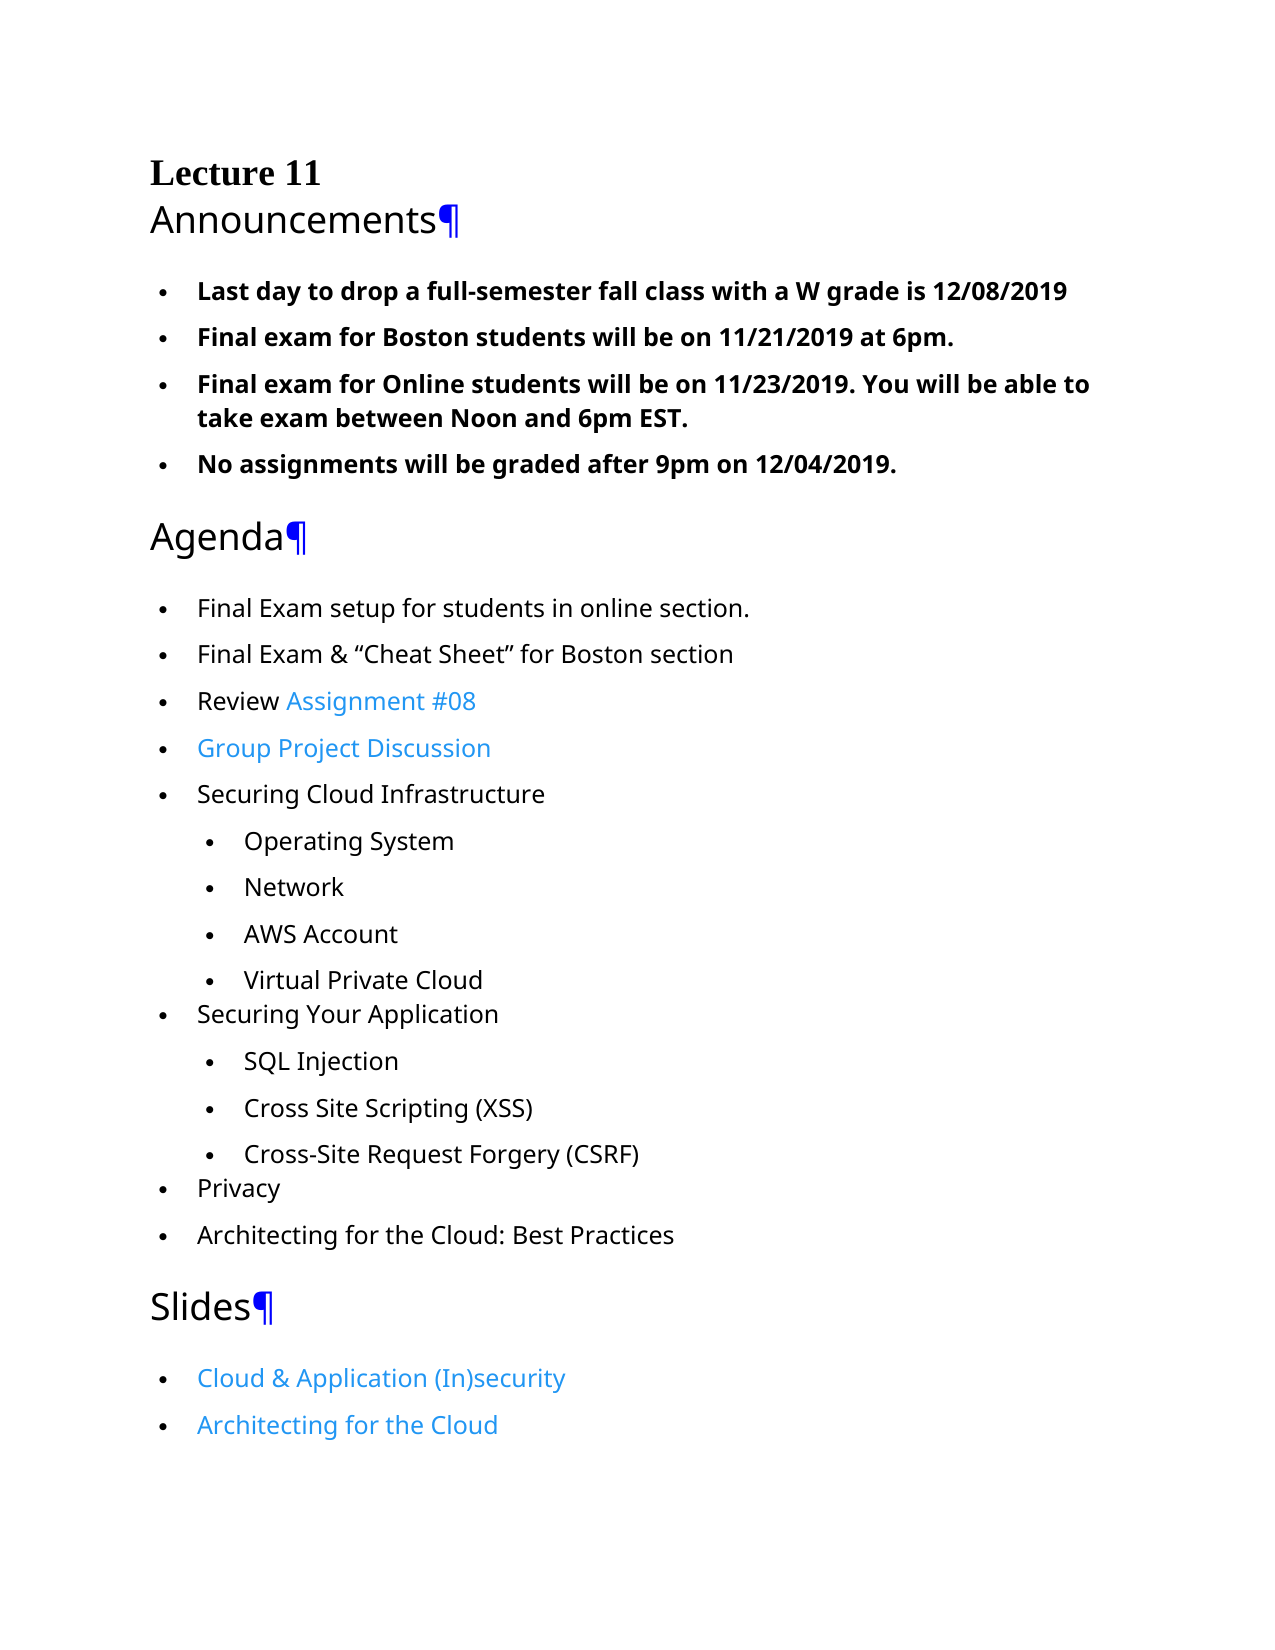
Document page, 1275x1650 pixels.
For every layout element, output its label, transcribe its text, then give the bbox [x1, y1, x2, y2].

list Final Exam & “Cheat Sheet” for Boston section [159, 637, 1125, 671]
list Operating System [206, 823, 1125, 857]
list Cross-Site Request Forgery (CSRF) [206, 1137, 1125, 1171]
list SQL Injection [206, 1044, 1125, 1078]
list Network [206, 870, 1125, 904]
list Review Assignment #08 [159, 684, 1125, 718]
text Slides¶ [150, 1281, 1125, 1332]
list Final exam for Boston students will be on 11/21/2019 at 6pm. [159, 320, 1125, 354]
list Architecting for the Cloud [159, 1407, 1125, 1441]
list Securing Cloud Infrastructure [159, 777, 1125, 811]
list Privacy [159, 1171, 1125, 1205]
list Architecting for the Cloud: Best Practices [159, 1217, 1125, 1251]
list AWS Account [206, 916, 1125, 951]
text Agenda¶ [150, 510, 1125, 561]
list Virtual Private Cloud [206, 963, 1125, 997]
list Securing Your Application [159, 997, 1125, 1031]
list Final Exam setup for students in online section. [159, 591, 1125, 624]
subtitle Lecture 11 Announcements¶ [150, 150, 1125, 244]
list No assignments will be graded after 9pm on 12/04/2019. [159, 447, 1125, 481]
list Last day to drop a full-semester fall class with a W grade is 12/08/2019 [159, 273, 1125, 307]
list Group Project Discussion [159, 730, 1125, 764]
list Cross Site Scripting (XSS) [206, 1090, 1125, 1124]
list Final exam for Online students will be on 11/23/2019. You will be able to take exam between Noon and 6pm EST. [159, 366, 1125, 434]
list Cloud & Application (In)security [159, 1361, 1125, 1395]
